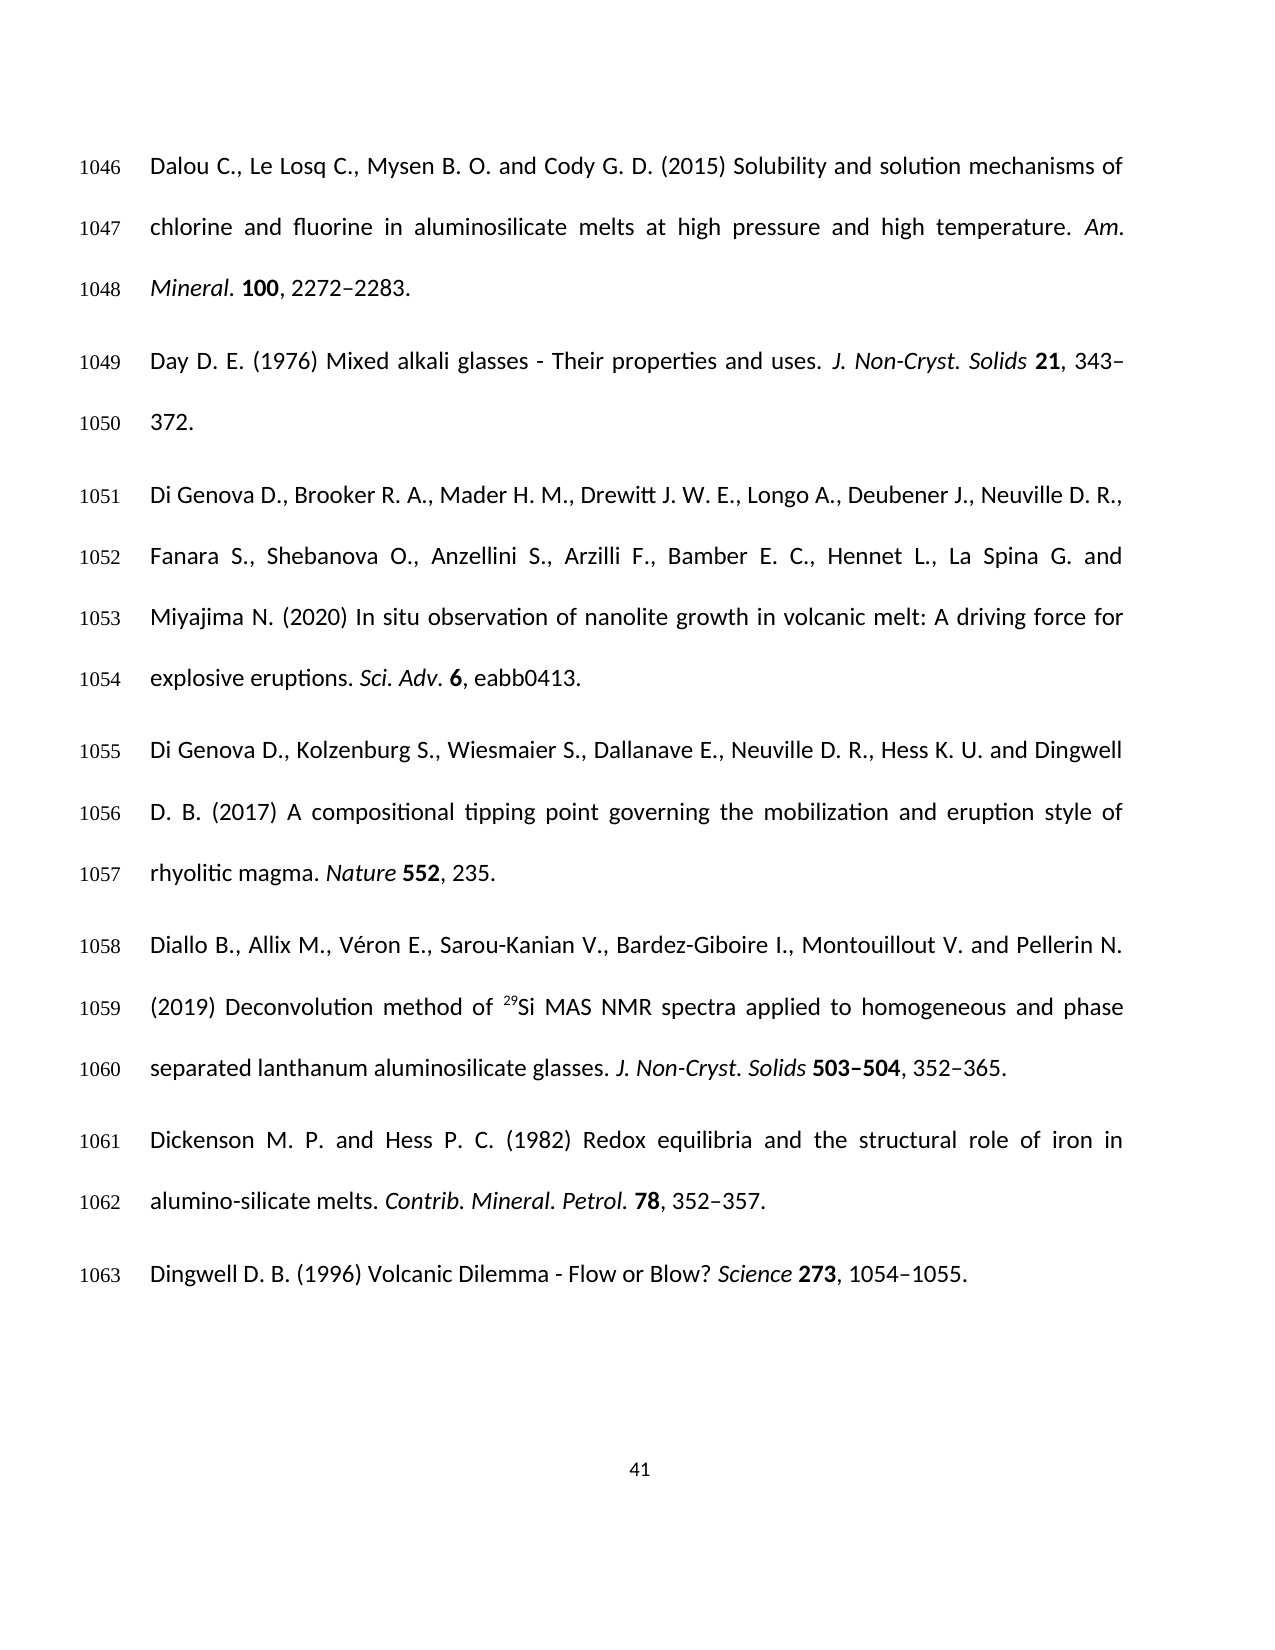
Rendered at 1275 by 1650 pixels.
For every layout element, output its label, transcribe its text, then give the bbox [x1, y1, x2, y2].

text Day D. E. (1976) Mixed alkali glasses - Their properties and uses. J. Non-Cryst. Solids 21, 343–372. [150, 345, 1125, 436]
text Di Genova D., Kolzenburg S., Wiesmaier S., Dallanave E., Neuville D. R., Hess K. U. and Dingwell D. B. (2017) A compositional tipping point governing the mobilization and eruption style of rhyolitic magma. Nature 552, 235. [150, 735, 1125, 887]
text Dingwell D. B. (1996) Volcanic Dilemma - Flow or Blow? Science 273, 1054–1055. [150, 1258, 1125, 1289]
text Di Genova D., Brooker R. A., Mader H. M., Drewitt J. W. E., Longo A., Deubener J., Neuville D. R., Fanara S., Shebanova O., Anzellini S., Arzilli F., Bamber E. C., Hennet L., La Spina G. and Miyajima N. (2020) In situ observation of nanolite growth in volcanic melt: A driving force for explosive eruptions. Sci. Adv. 6, eabb0413. [150, 479, 1125, 692]
text Dickenson M. P. and Hess P. C. (1982) Redox equilibria and the structural role of iron in alumino-silicate melts. Contrib. Mineral. Petrol. 78, 352–357. [150, 1124, 1125, 1216]
text Diallo B., Allix M., Véron E., Sarou-Kanian V., Bardez-Giboire I., Montouillout V. and Pellerin N. (2019) Deconvolution method of 29Si MAS NMR spectra applied to homogeneous and phase separated lanthanum aluminosilicate glasses. J. Non-Cryst. Solids 503–504, 352–365. [150, 929, 1125, 1082]
text Dalou C., Le Losq C., Mysen B. O. and Cody G. D. (2015) Solubility and solution mechanisms of chlorine and fluorine in aluminosilicate melts at high pressure and high temperature. Am. Mineral. 100, 2272–2283. [150, 150, 1125, 303]
